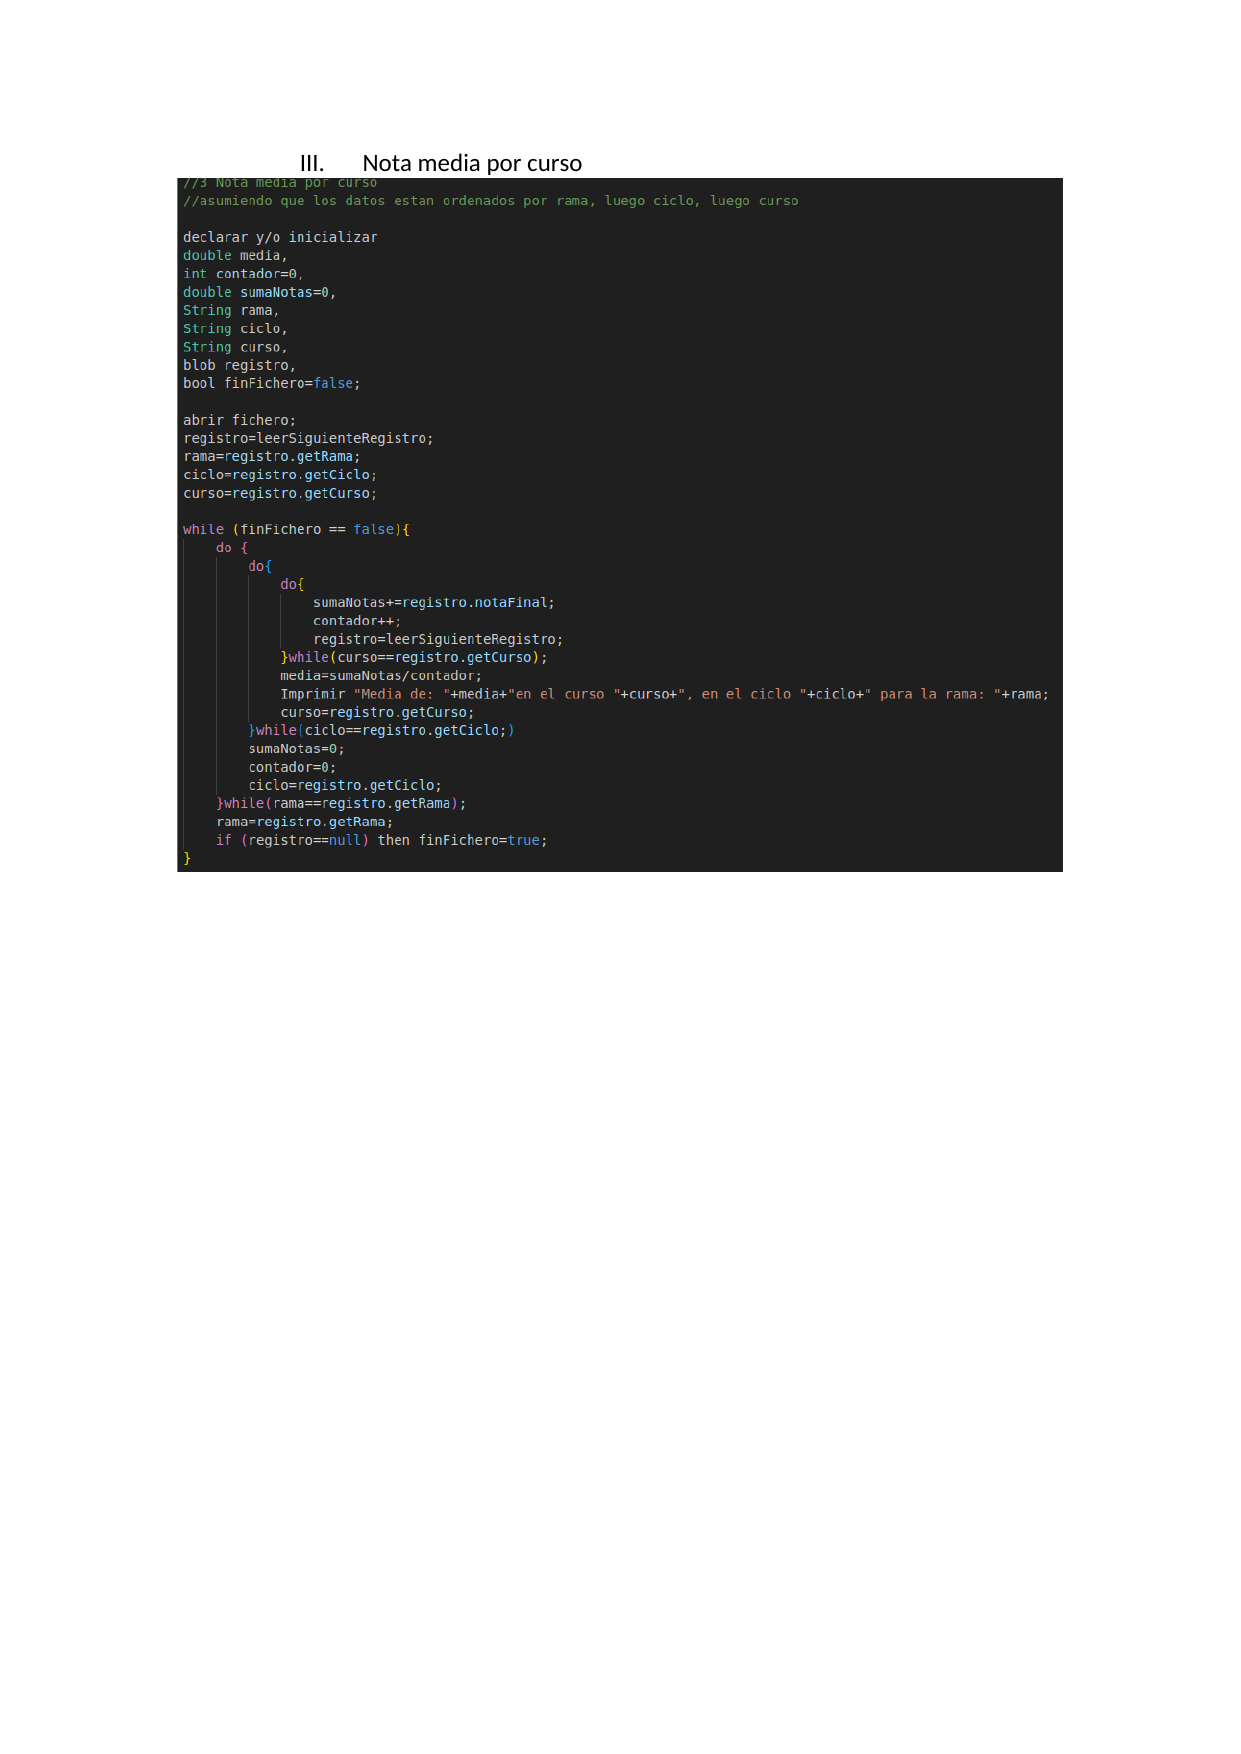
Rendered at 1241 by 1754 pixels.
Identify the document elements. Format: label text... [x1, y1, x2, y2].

picture [177, 178, 1063, 872]
list Nota media por curso [325, 148, 1063, 178]
